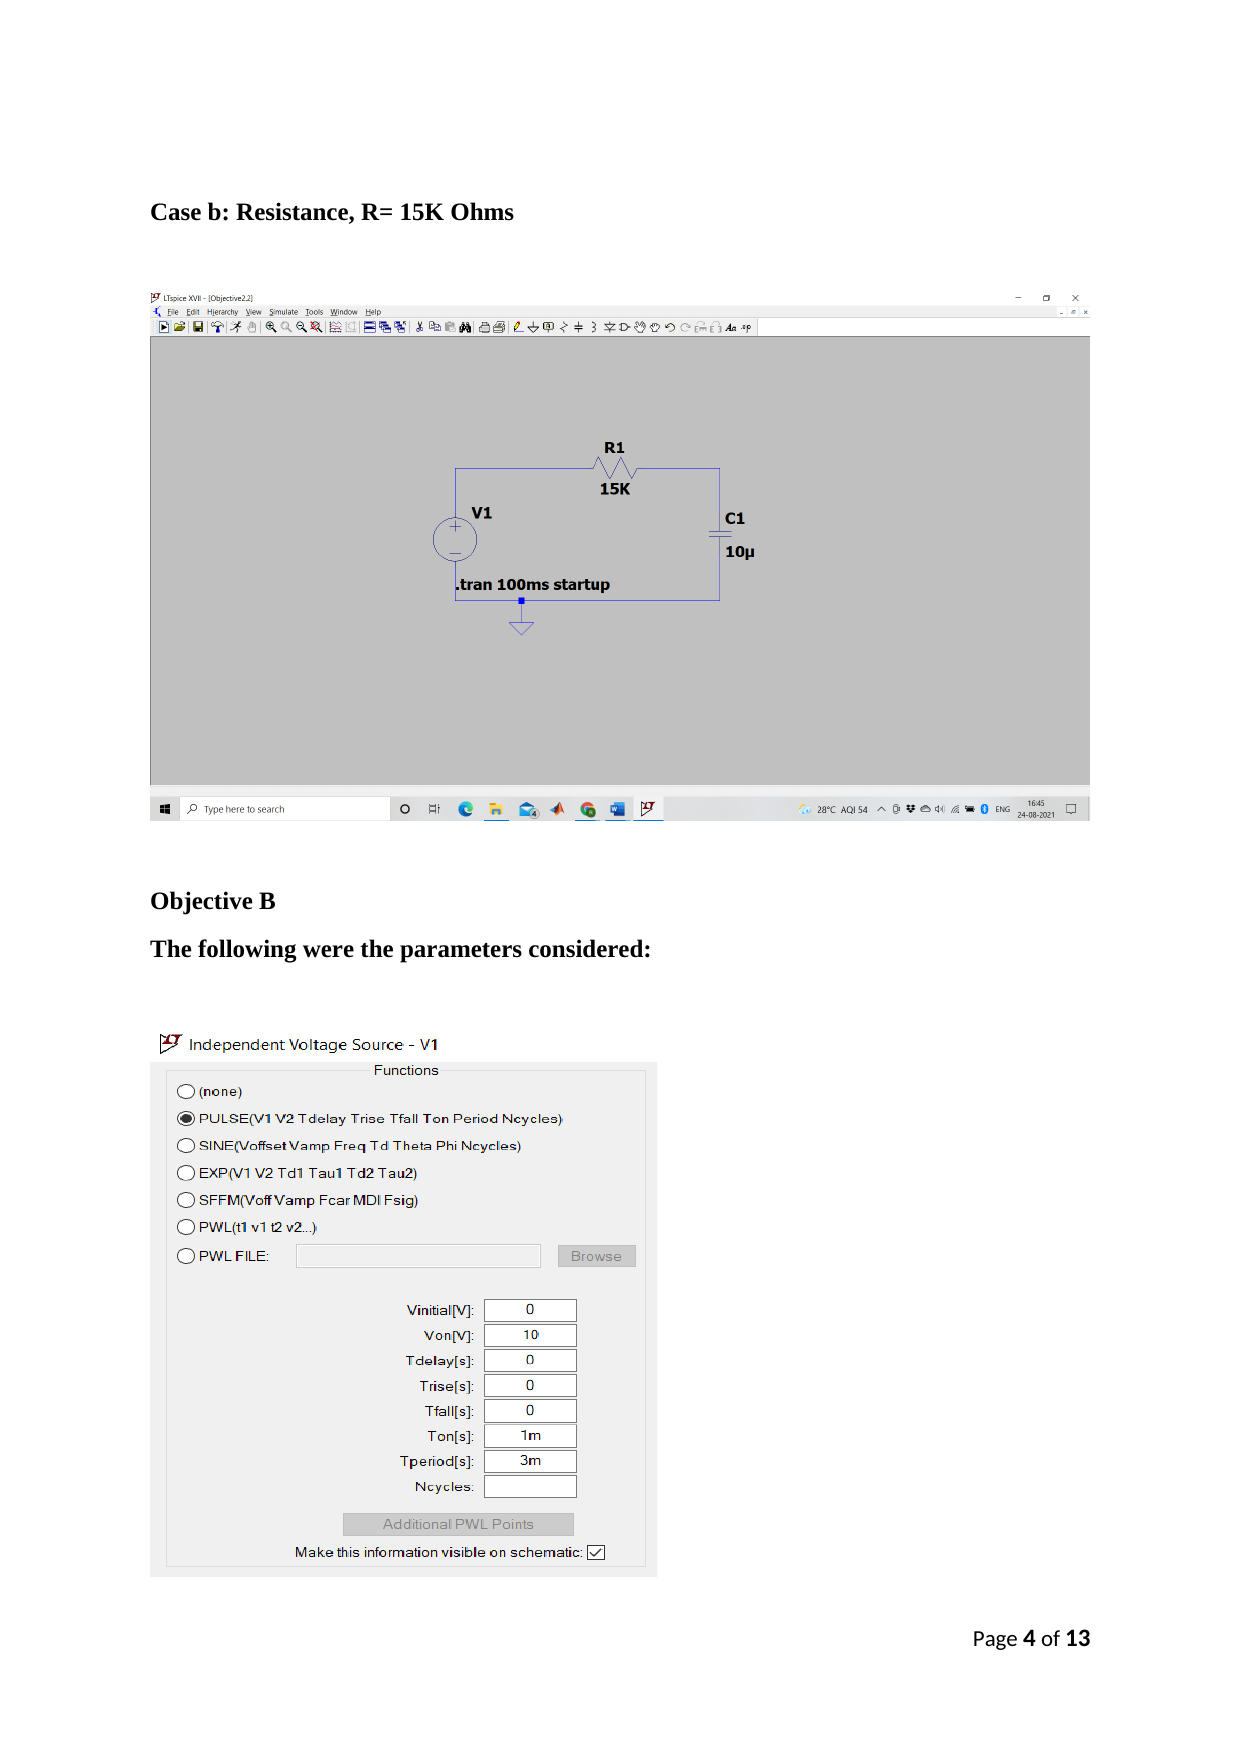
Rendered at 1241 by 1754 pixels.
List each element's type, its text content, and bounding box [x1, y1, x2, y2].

text Objective B [150, 886, 1090, 915]
text The following were the parameters considered: [150, 934, 1090, 962]
picture [150, 291, 1091, 821]
picture [150, 1028, 658, 1577]
text Case b: Resistance, R= 15K Ohms [150, 197, 1090, 226]
